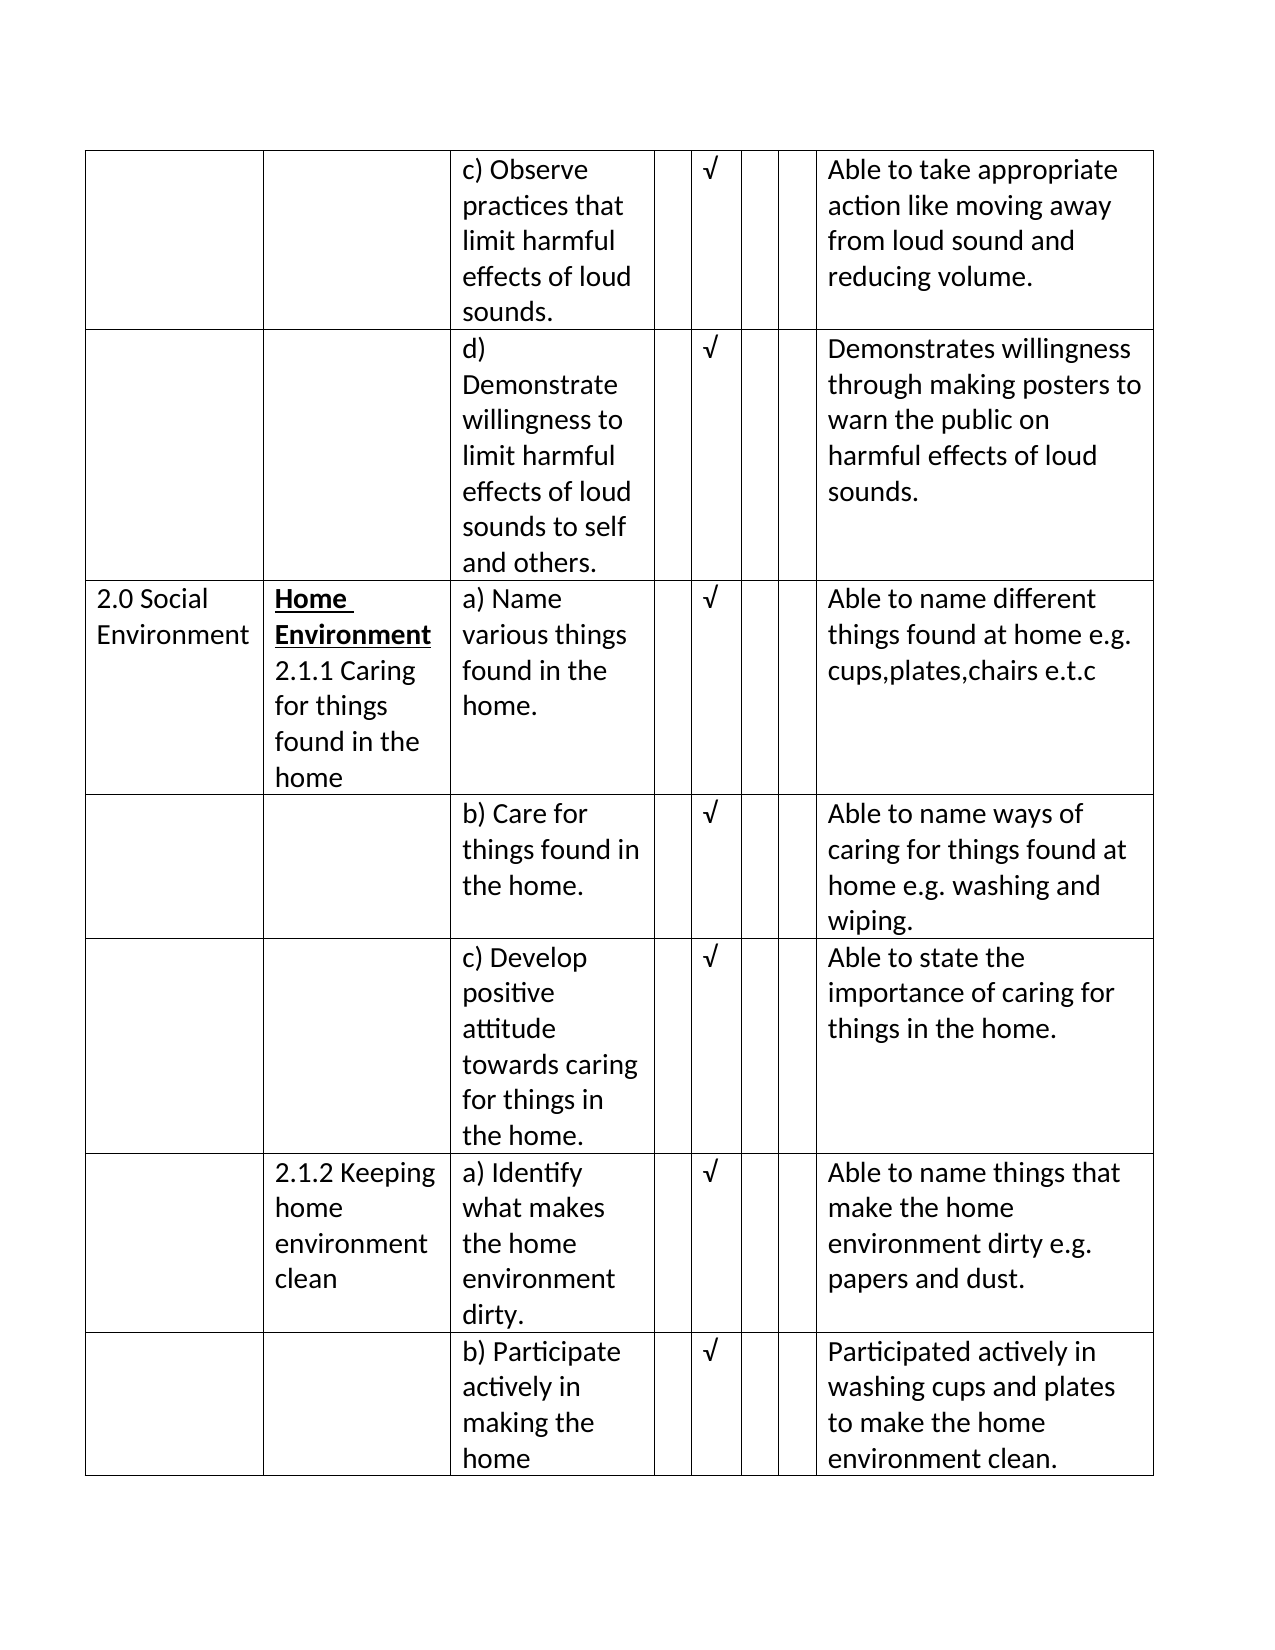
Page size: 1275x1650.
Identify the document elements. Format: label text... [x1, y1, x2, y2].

table_cell Able to name ways of caring for things found at home e.g. washing and wiping. [817, 795, 1153, 938]
table_cell a) Identify what makes the home environment dirty. [451, 1154, 654, 1332]
table_cell [264, 330, 450, 579]
table_cell 2.0 Social Environment [86, 581, 263, 794]
table_cell √ [692, 1154, 741, 1332]
table_cell √ [692, 1333, 741, 1475]
table_cell Able to take appropriate action like moving away from loud sound and reducing volume. [817, 151, 1153, 329]
table_cell [779, 939, 816, 1153]
table_cell [779, 795, 816, 938]
table_cell [779, 581, 816, 794]
table_cell a) Name various things found in the home. [451, 581, 654, 794]
table_cell Home Environment 2.1.1 Caring for things found in the home [264, 581, 450, 794]
table_cell [779, 151, 816, 329]
table_cell [86, 1333, 263, 1475]
table_cell [779, 1333, 816, 1475]
table_cell [655, 1154, 691, 1332]
table_cell [779, 1154, 816, 1332]
table_cell Able to name different things found at home e.g. cups,plates,chairs e.t.c [817, 581, 1153, 794]
table_cell d) Demonstrate willingness to limit harmful effects of loud sounds to self and others. [451, 330, 654, 579]
table_cell [655, 795, 691, 938]
table_cell Able to name things that make the home environment dirty e.g. papers and dust. [817, 1154, 1153, 1332]
table_cell [779, 330, 816, 579]
table_cell √ [692, 939, 741, 1153]
table_cell [86, 151, 263, 329]
table_cell [86, 939, 263, 1153]
table_cell [655, 939, 691, 1153]
table_cell [655, 1333, 691, 1475]
table_cell [86, 1154, 263, 1332]
table_cell [655, 151, 691, 329]
table_cell [742, 1333, 778, 1475]
table_cell 2.1.2 Keeping home environment clean [264, 1154, 450, 1332]
table_cell [655, 581, 691, 794]
table_cell [742, 581, 778, 794]
table_cell √ [692, 330, 741, 579]
table_cell √ [692, 795, 741, 938]
table_cell [742, 795, 778, 938]
table_cell c) Observe practices that limit harmful effects of loud sounds. [451, 151, 654, 329]
table_cell √ [692, 581, 741, 794]
table_cell [742, 151, 778, 329]
table_cell [742, 330, 778, 579]
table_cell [817, 1333, 1153, 1475]
table_cell [264, 939, 450, 1153]
table_cell [86, 330, 263, 579]
table_cell √ [692, 151, 741, 329]
table_cell b) Care for things found in the home. [451, 795, 654, 938]
table_cell c) Develop positive attitude towards caring for things in the home. [451, 939, 654, 1153]
table_cell [264, 795, 450, 938]
table_cell Able to state the importance of caring for things in the home. [817, 939, 1153, 1153]
table_cell Demonstrates willingness through making posters to warn the public on harmful effects of loud sounds. [817, 330, 1153, 579]
table_cell [742, 1154, 778, 1332]
table_cell [86, 795, 263, 938]
table_cell [742, 939, 778, 1153]
table_cell [264, 151, 450, 329]
table_cell [655, 330, 691, 579]
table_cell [451, 1333, 654, 1475]
table_cell [264, 1333, 450, 1475]
